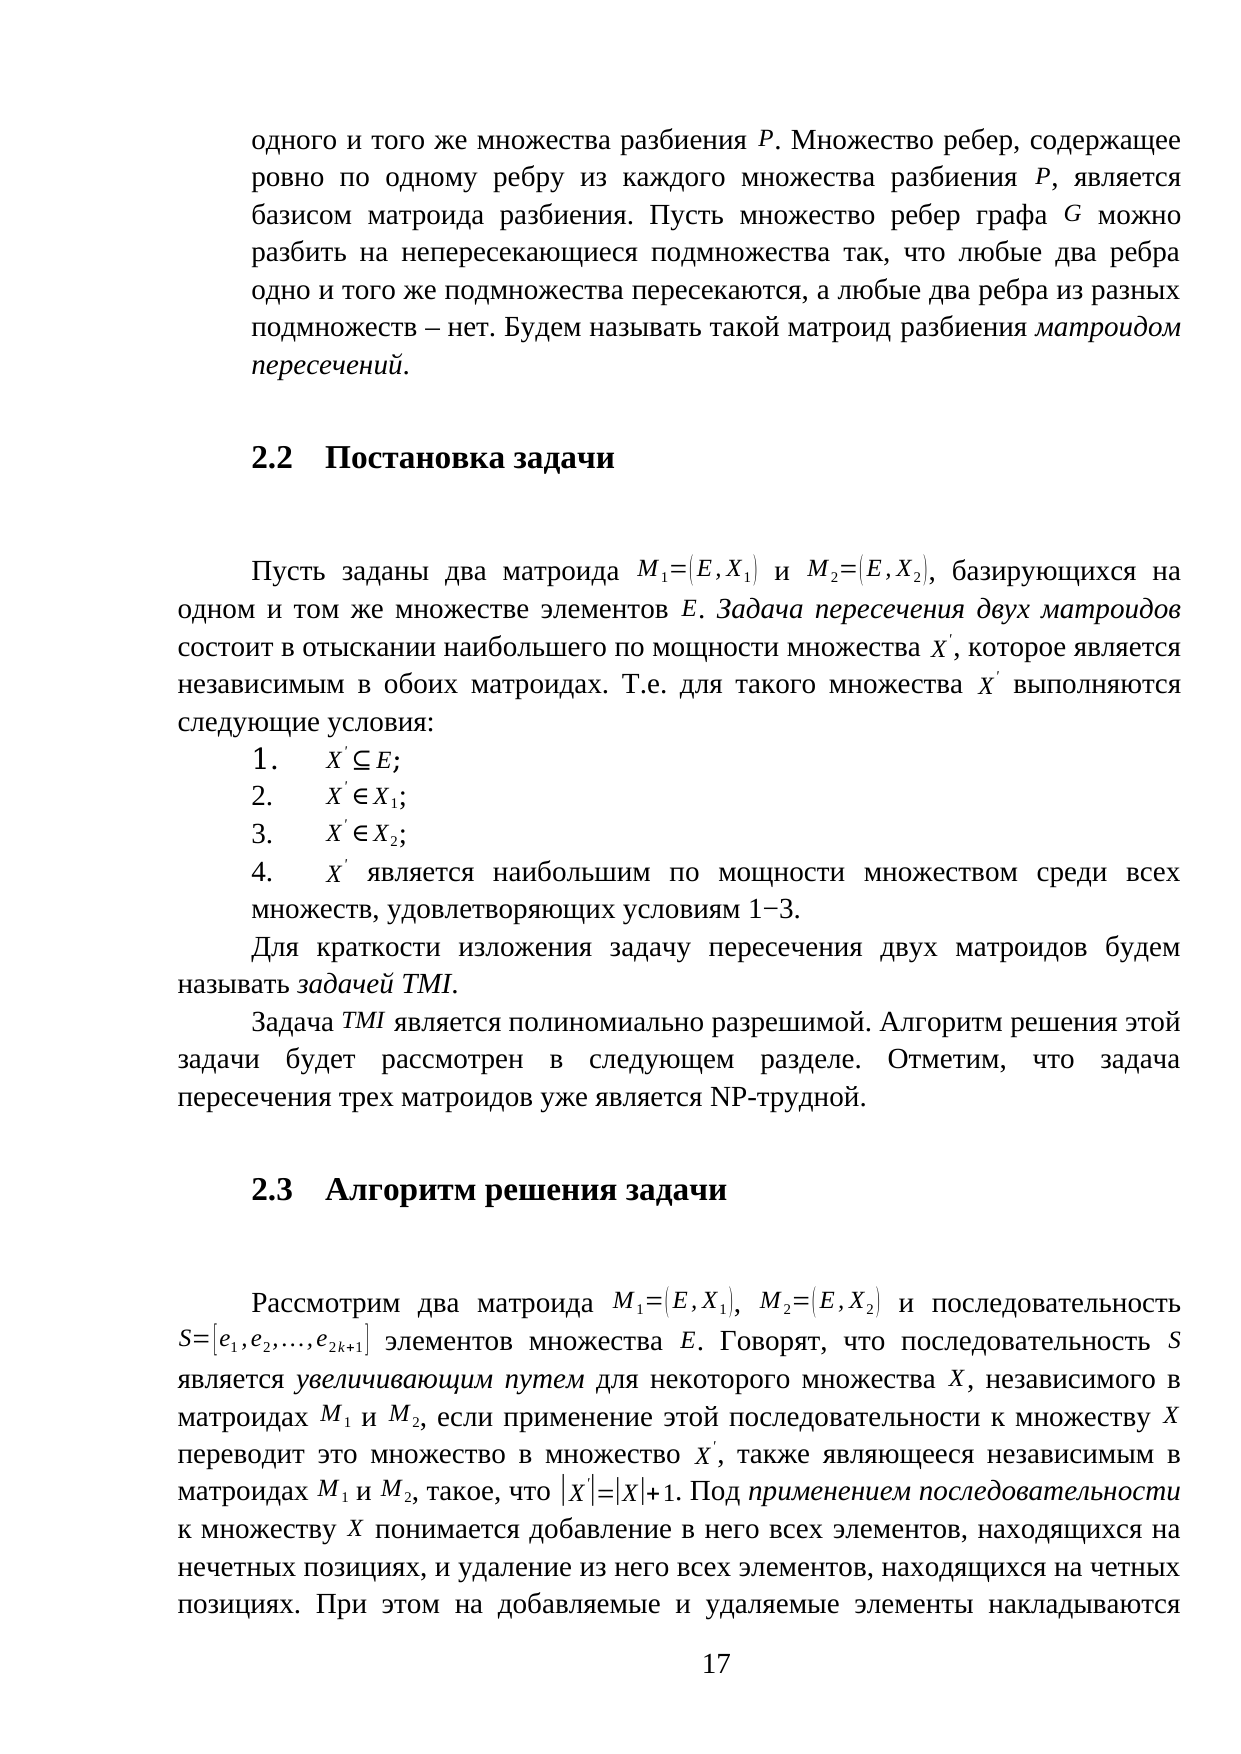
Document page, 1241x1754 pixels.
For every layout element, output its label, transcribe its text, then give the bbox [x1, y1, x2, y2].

list ; [251, 775, 1181, 813]
text Пусть заданы два матроида и , базирующихся на одном и том же множестве элементов . Задача пересечения двух матроидов состоит в отыскании наибольшего по мощности множества , которое является независимым в обоих матроидах. Т.е. для такого множества выполняются следующие условия: [177, 550, 1181, 738]
list является наибольшим по мощности множеством среди всех множеств, удовлетворяющих условиям 1−3. [251, 850, 1181, 925]
text Постановка задачи [177, 437, 1181, 475]
text Алгоритм решения задачи [177, 1169, 1181, 1207]
list ; [251, 738, 1181, 775]
list ; [251, 813, 1181, 850]
text Задача является полиномиально разрешимой. Алгоритм решения этой задачи будет рассмотрен в следующем разделе. Отметим, что задача пересечения трех матроидов уже является NP-трудной. [177, 1000, 1181, 1113]
text Для краткости изложения задачу пересечения двух матроидов будем называть задачей TMI. [177, 925, 1181, 1000]
